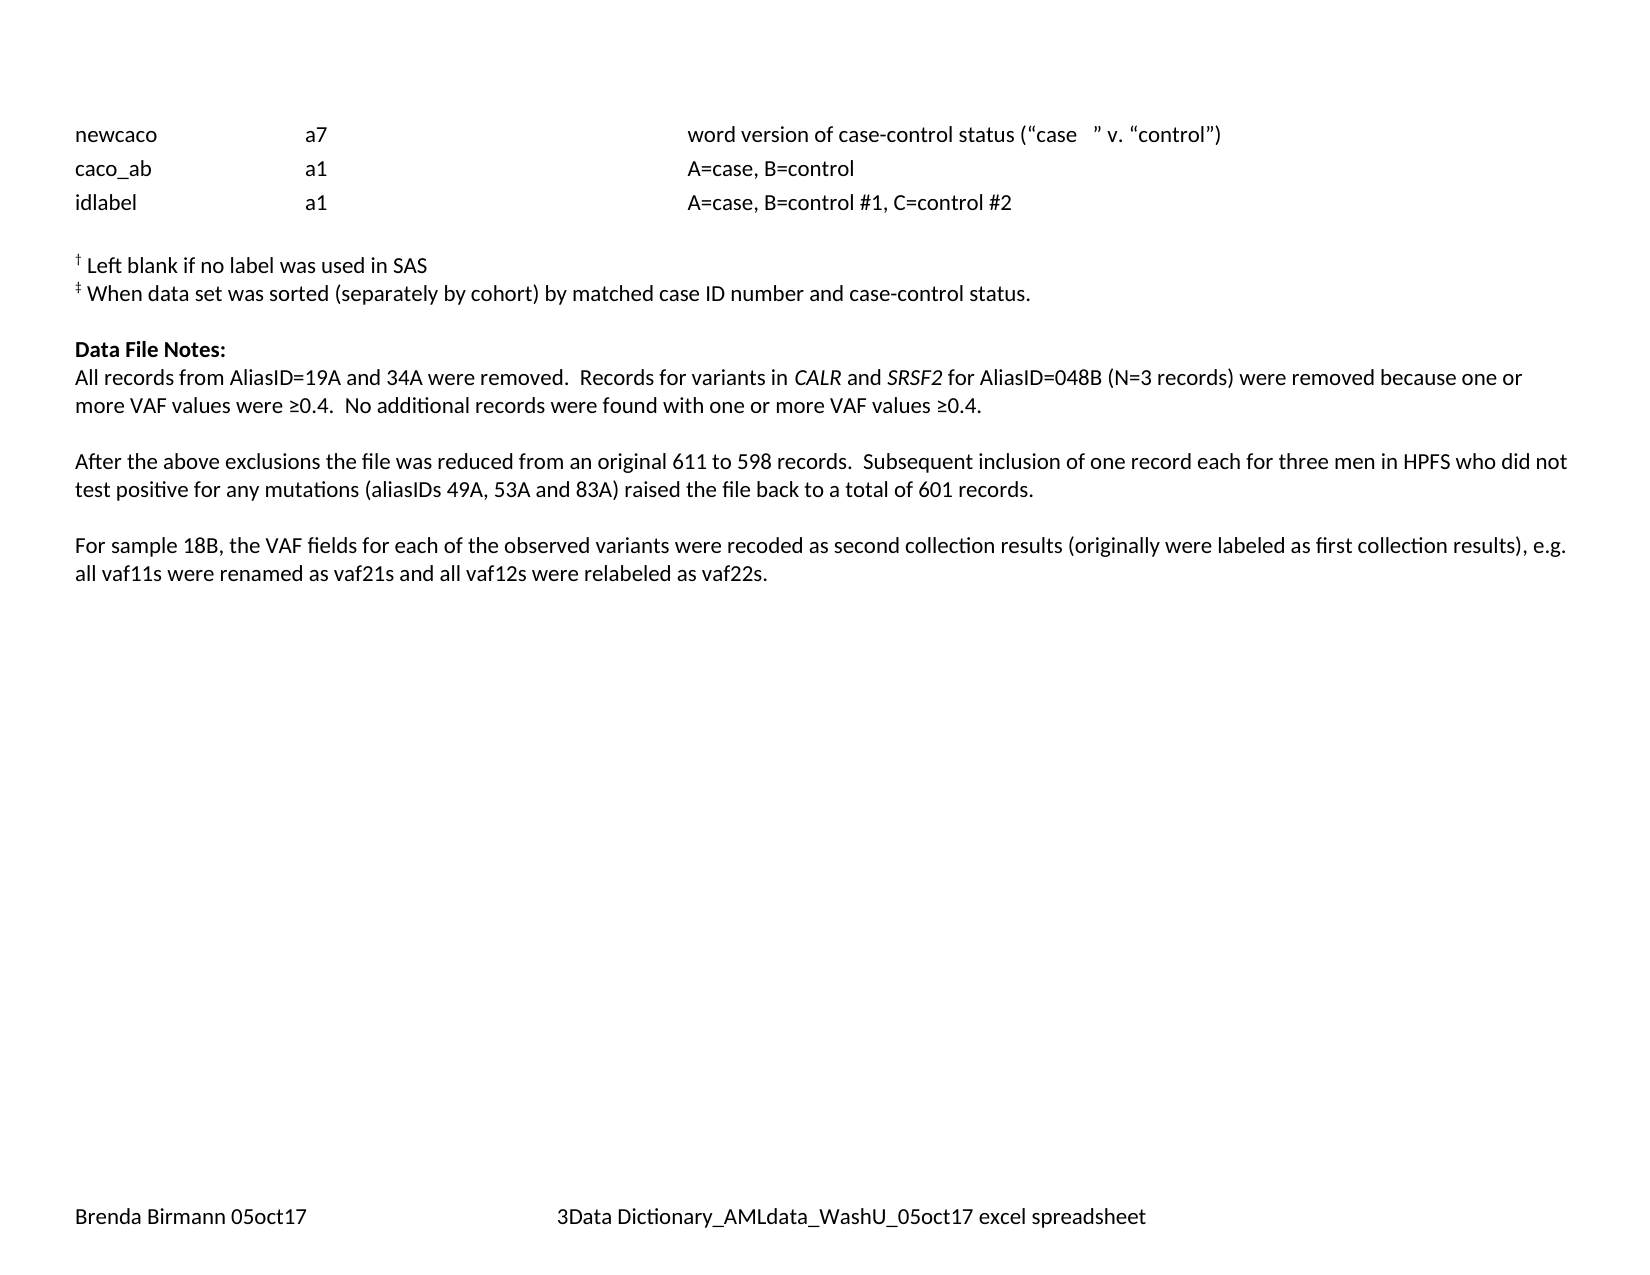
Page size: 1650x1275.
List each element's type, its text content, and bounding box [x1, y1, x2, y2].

text Data File Notes: [75, 335, 1575, 363]
text After the above exclusions the file was reduced from an original 611 to 598 records. Subsequent inclusion of one record each for three men in HPFS who did not test positive for any mutations (aliasIDs 49A, 53A and 83A) raised the file back to a total of 601 records. [75, 447, 1575, 503]
text † Left blank if no label was used in SAS [75, 251, 1575, 279]
text caco_ab a1 A=case, B=control [75, 154, 1575, 182]
text ‡ When data set was sorted (separately by cohort) by matched case ID number and case-control status. [75, 279, 1575, 307]
text newcaco a7 word version of case-control status (“case ” v. “control”) [75, 120, 1575, 148]
text For sample 18B, the VAF fields for each of the observed variants were recoded as second collection results (originally were labeled as first collection results), e.g. all vaf11s were renamed as vaf21s and all vaf12s were relabeled as vaf22s. [75, 531, 1575, 587]
text idlabel a1 A=case, B=control #1, C=control #2 [75, 188, 1575, 217]
text All records from AliasID=19A and 34A were removed. Records for variants in CALR and SRSF2 for AliasID=048B (N=3 records) were removed because one or more VAF values were ≥0.4. No additional records were found with one or more VAF values ≥0.4. [75, 363, 1575, 419]
